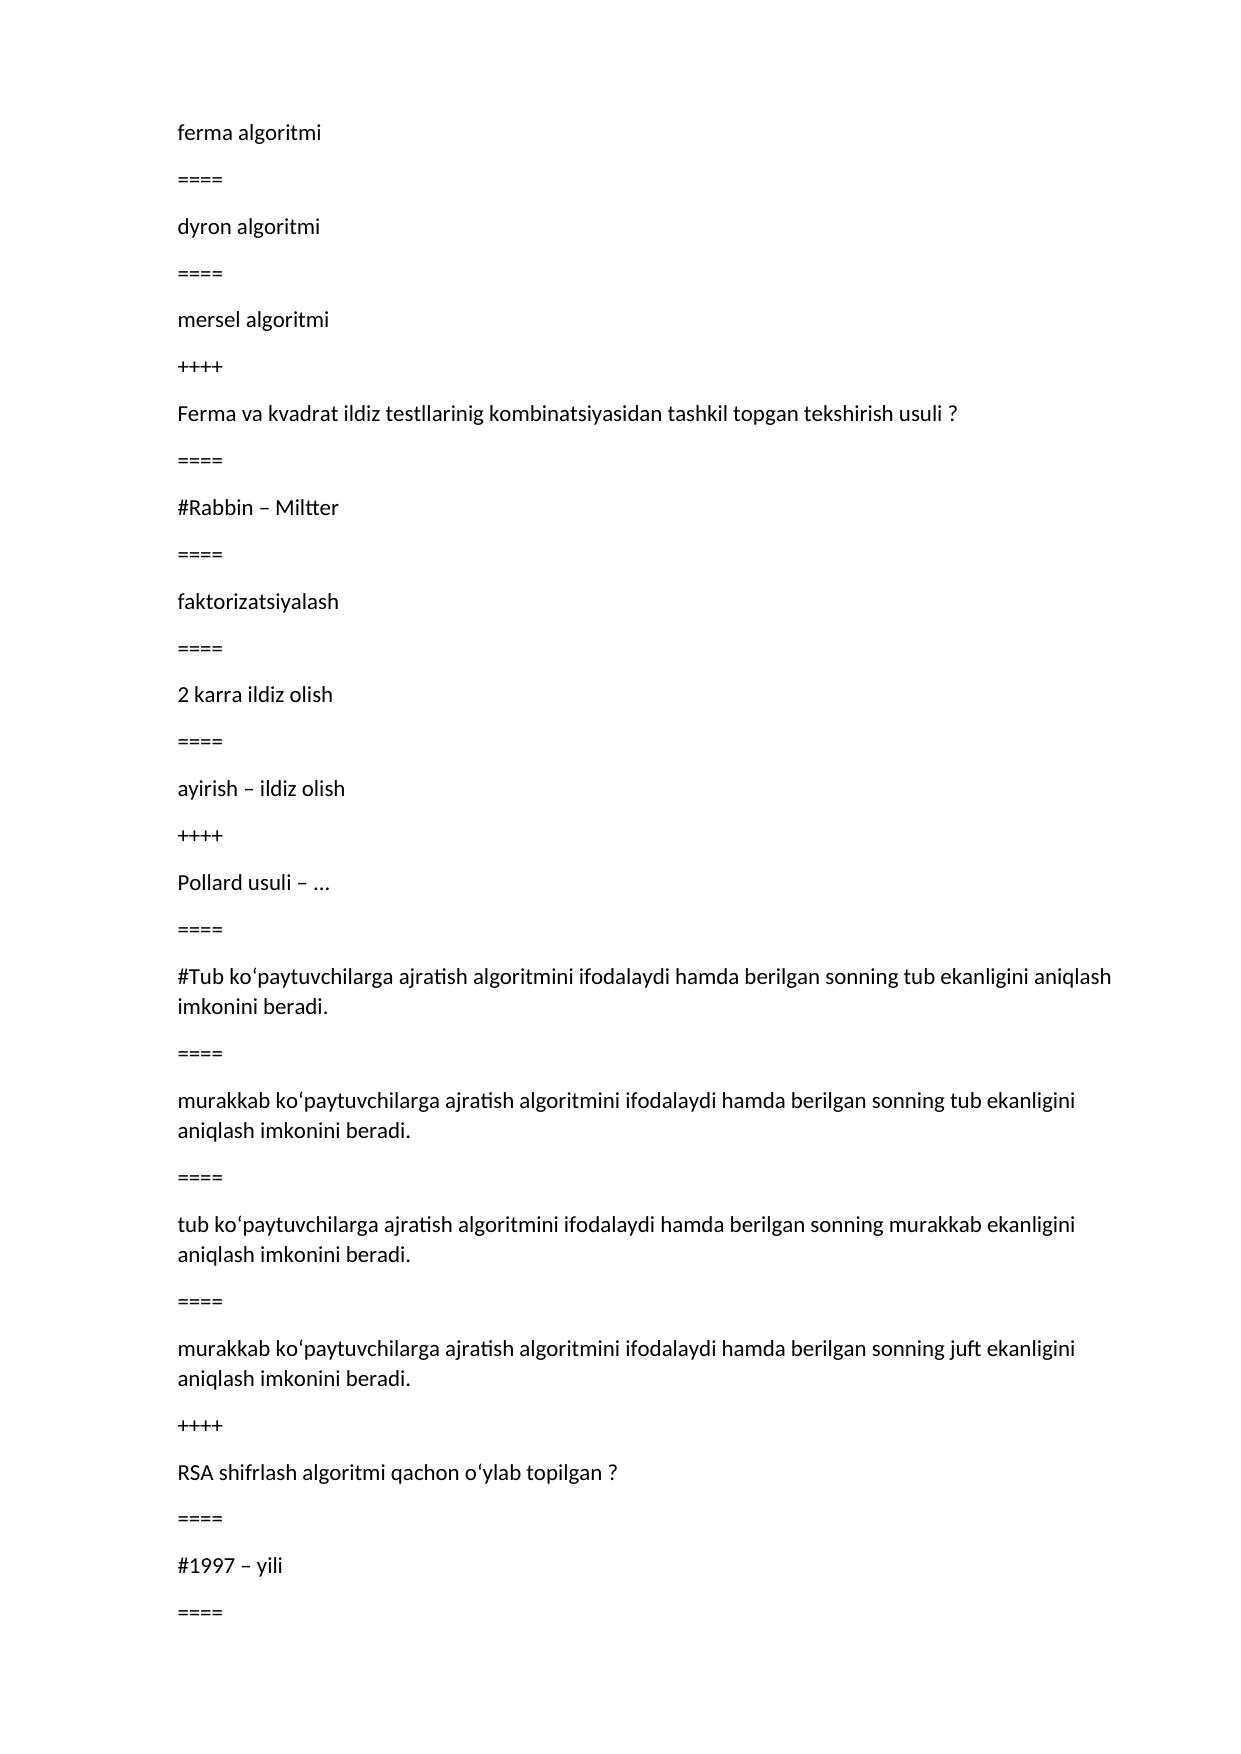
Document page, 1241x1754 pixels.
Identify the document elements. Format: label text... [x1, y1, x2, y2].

text 2 karra ildiz olish [177, 681, 1152, 709]
text #1997 – yili [177, 1551, 1152, 1579]
text ferma algoritmi [177, 118, 1152, 146]
text #Rabbin – Miltter [177, 493, 1152, 521]
text ==== [177, 165, 1152, 193]
text RSA shifrlash algoritmi qachon o‘ylab topilgan ? [177, 1458, 1152, 1486]
text ==== [177, 1598, 1152, 1626]
text ayirish – ildiz olish [177, 774, 1152, 802]
text ==== [177, 1504, 1152, 1533]
text ==== [177, 540, 1152, 568]
text ==== [177, 1039, 1152, 1067]
text faktorizatsiyalash [177, 587, 1152, 615]
text dyron algoritmi [177, 212, 1152, 240]
text murakkab ko‘paytuvchilarga ajratish algoritmini ifodalaydi hamda berilgan sonning juft ekanligini aniqlash imkonini beradi. [177, 1334, 1152, 1392]
text ++++ [177, 352, 1152, 381]
text Ferma va kvadrat ildiz testllarinig kombinatsiyasidan tashkil topgan tekshirish usuli ? [177, 399, 1152, 427]
text ==== [177, 446, 1152, 474]
text murakkab ko‘paytuvchilarga ajratish algoritmini ifodalaydi hamda berilgan sonning tub ekanligini aniqlash imkonini beradi. [177, 1086, 1152, 1144]
text ++++ [177, 821, 1152, 849]
text ++++ [177, 1411, 1152, 1439]
text ==== [177, 727, 1152, 756]
text Pollard usuli – ... [177, 868, 1152, 896]
text ==== [177, 1163, 1152, 1191]
text ==== [177, 259, 1152, 287]
text mersel algoritmi [177, 306, 1152, 334]
text ==== [177, 915, 1152, 943]
text ==== [177, 634, 1152, 662]
text #Tub ko‘paytuvchilarga ajratish algoritmini ifodalaydi hamda berilgan sonning tub ekanligini aniqlash imkonini beradi. [177, 962, 1152, 1020]
text tub ko‘paytuvchilarga ajratish algoritmini ifodalaydi hamda berilgan sonning murakkab ekanligini aniqlash imkonini beradi. [177, 1210, 1152, 1268]
text ==== [177, 1287, 1152, 1315]
